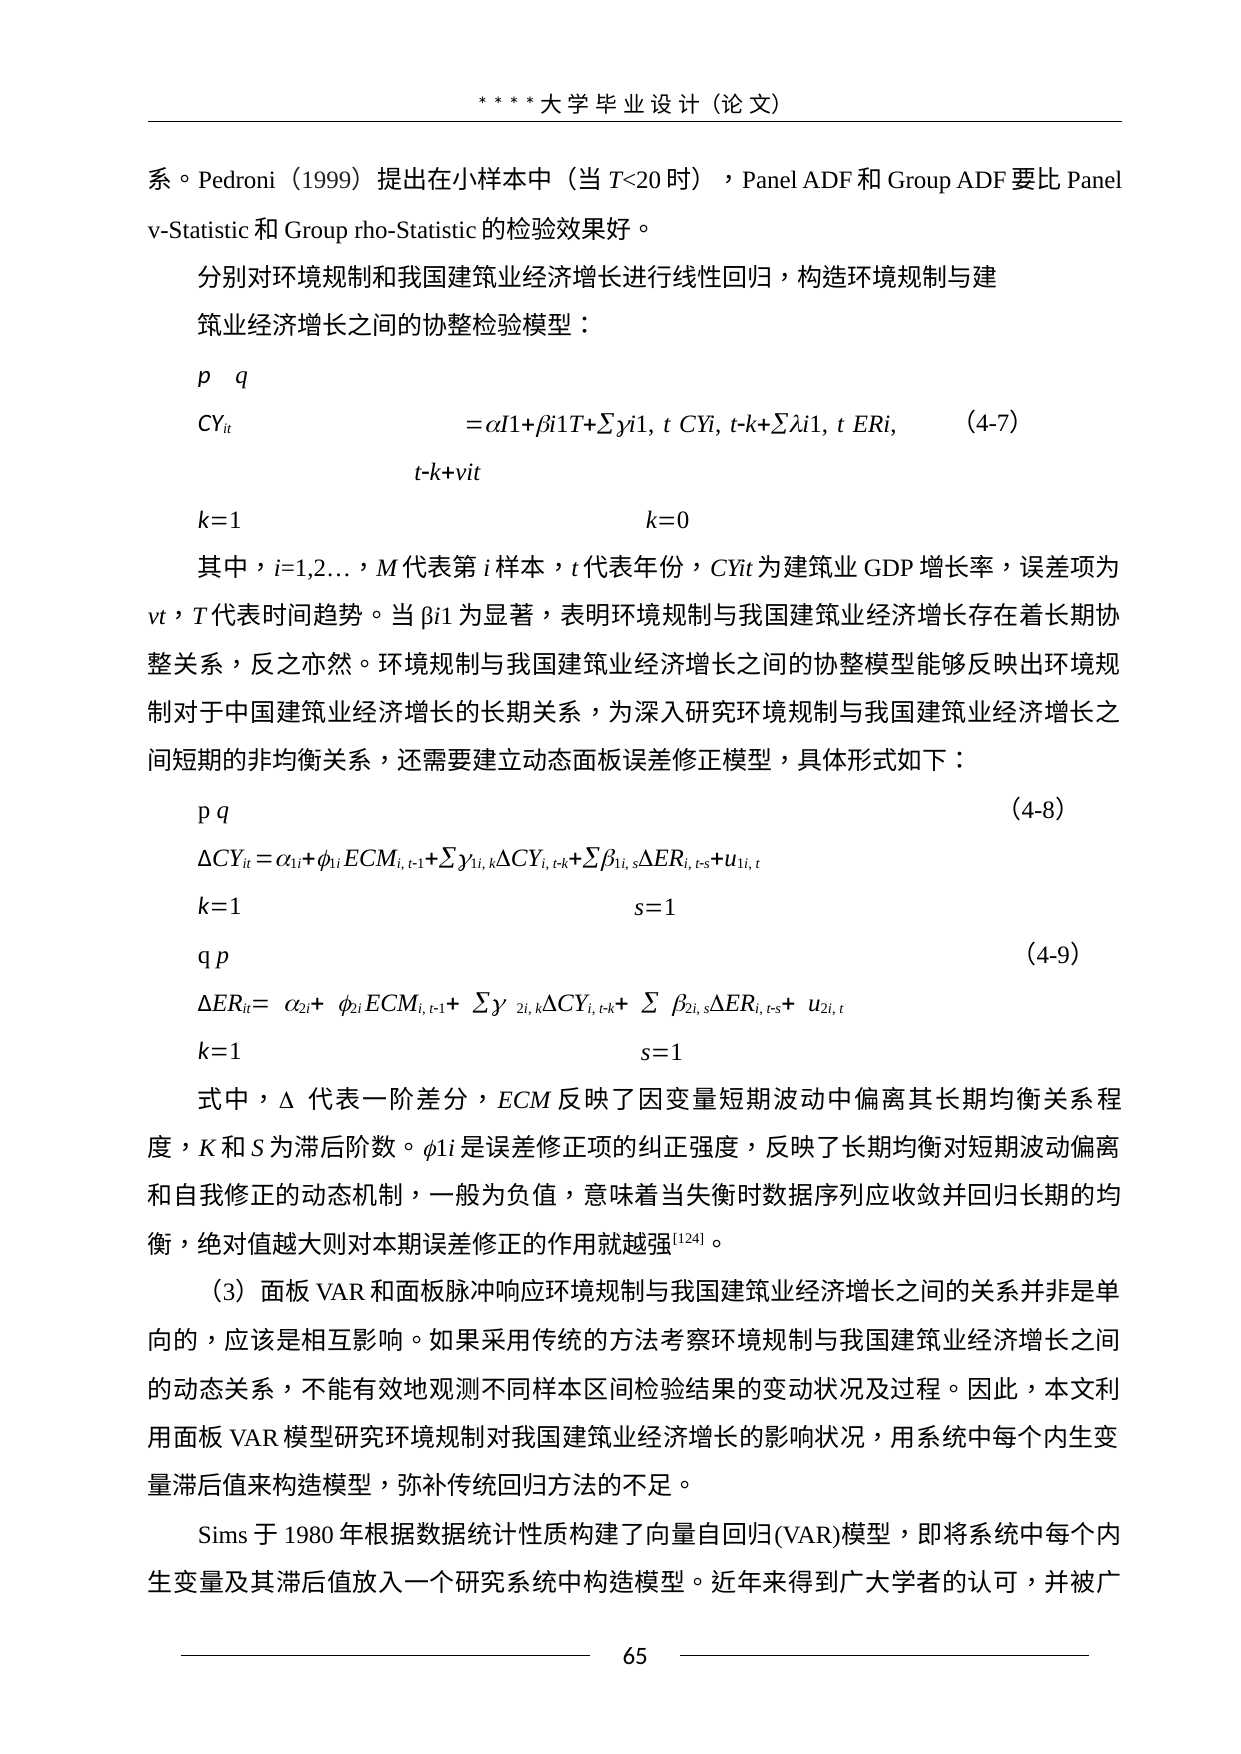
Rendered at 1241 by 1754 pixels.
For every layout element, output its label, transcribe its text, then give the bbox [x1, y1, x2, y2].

text 其中，i=1,2…，M代表第i样本，t代表年份，CYit为建筑业GDP增长率，误差项为vt，T代表时间趋势。当βi1为显著，表明环境规制与我国建筑业经济增长存在着长期协整关系，反之亦然。环境规制与我国建筑业经济增长之间的协整模型能够反映出环境规制对于中国建筑业经济增长的长期关系，为深入研究环境规制与我国建筑业经济增长之间短期的非均衡关系，还需要建立动态面板误差修正模型，具体形式如下： [148, 534, 1122, 776]
text （4-7） [901, 389, 1122, 438]
text q p [148, 921, 957, 969]
text s1 [584, 873, 1122, 921]
text （3）面板VAR和面板脉冲响应环境规制与我国建筑业经济增长之间的关系并非是单向的，应该是相互影响。如果采用传统的方法考察环境规制与我国建筑业经济增长之间的动态关系，不能有效地观测不同样本区间检验结果的变动状况及过程。因此，本文利用面板VAR模型研究环境规制对我国建筑业经济增长的影响状况，用系统中每个内生变量滞后值来构造模型，弥补传统回归方法的不足。 [148, 1259, 1122, 1501]
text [148, 1501, 1122, 1598]
text k1 [148, 1018, 586, 1066]
text k1 [148, 486, 591, 534]
text p q [148, 341, 1122, 389]
text 分别对环境规制和我国建筑业经济增长进行线性回归，构造环境规制与建 [148, 244, 1122, 293]
text s1 [591, 1018, 1122, 1066]
text 式中，Δ代表一阶差分，ECM反映了因变量短期波动中偏离其长期均衡关系程度，K和S为滞后阶数。1i是误差修正项的纠正强度，反映了长期均衡对短期波动偏离和自我修正的动态机制，一般为负值，意味着当失衡时数据序列应收敛并回归长期的均衡，绝对值越大则对本期误差修正的作用就越强[124]。 [148, 1066, 1122, 1259]
text CYit [148, 389, 410, 438]
text p q [148, 776, 942, 824]
text k1 [148, 873, 580, 921]
text ΔCYit 1i1i ECMi, t11i, kΔCYi, tk1i, sΔERi, tsu1i, t [148, 824, 942, 873]
text ΔERit2i2i ECMi, t12i, kΔCYi, tk2i, sΔERi, tsu2i, t [148, 969, 957, 1018]
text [148, 148, 1122, 244]
text k0 [596, 486, 1122, 534]
text 筑业经济增长之间的协整检验模型： [148, 293, 1122, 341]
text I1i1Ti1, t CYi, tki1, t ERi, tkvit [414, 389, 897, 486]
text （4-8） [946, 776, 1122, 824]
text （4-9） [961, 921, 1122, 969]
